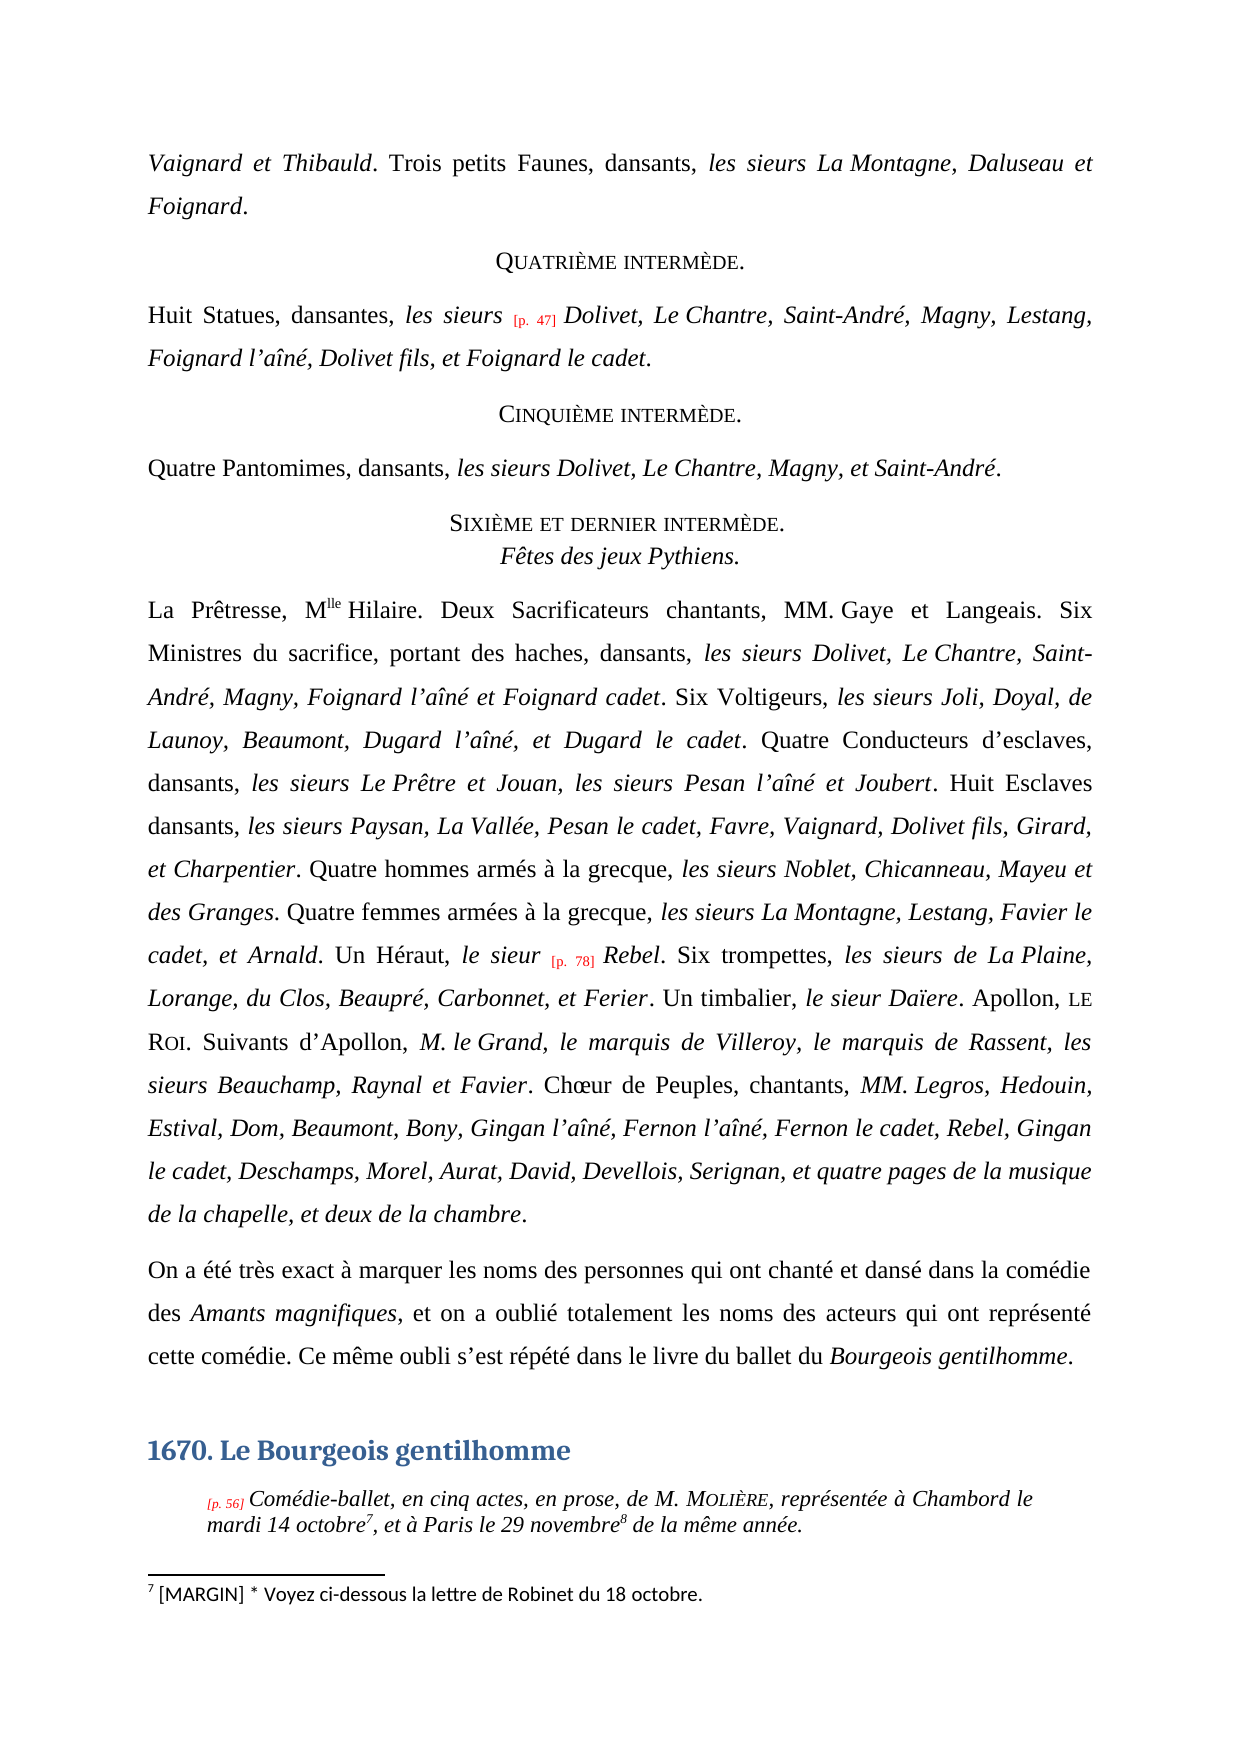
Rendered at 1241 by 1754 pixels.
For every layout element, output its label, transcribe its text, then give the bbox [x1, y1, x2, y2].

text Sixième et dernier intermède. Fêtes des jeux Pythiens. [148, 508, 1093, 570]
text Huit Statues, dansantes, les sieurs [p. 47] Dolivet, Le Chantre, Saint-André, Magny, Lestang, Foignard l’aîné, Dolivet fils, et Foignard le cadet. [148, 300, 1093, 372]
text Quatre Pantomimes, dansants, les sieurs Dolivet, Le Chantre, Magny, et Saint-André. [148, 453, 1093, 482]
text La Prêtresse, Mlle Hilaire. Deux Sacrificateurs chantants, MM. Gaye et Langeais. Six Ministres du sacrifice, portant des haches, dansants, les sieurs Dolivet, Le Chantre, Saint-André, Magny, Foignard l’aîné et Foignard cadet. Six Voltigeurs, les sieurs Joli, Doyal, de Launoy, Beaumont, Dugard l’aîné, et Dugard le cadet. Quatre Conducteurs d’esclaves, dansants, les sieurs Le Prêtre et Jouan, les sieurs Pesan l’aîné et Joubert. Huit Esclaves dansants, les sieurs Paysan, La Vallée, Pesan le cadet, Favre, Vaignard, Dolivet fils, Girard, et Charpentier. Quatre hommes armés à la grecque, les sieurs Noblet, Chicanneau, Mayeu et des Granges. Quatre femmes armées à la grecque, les sieurs La Montagne, Lestang, Favier le cadet, et Arnald. Un Héraut, le sieur [p. 78] Rebel. Six trompettes, les sieurs de La Plaine, Lorange, du Clos, Beaupré, Carbonnet, et Ferier. Un timbalier, le sieur Daïere. Apollon, le Roi. Suivants d’Apollon, M. le Grand, le marquis de Villeroy, le marquis de Rassent, les sieurs Beauchamp, Raynal et Favier. Chœur de Peuples, chantants, MM. Legros, Hedouin, Estival, Dom, Beaumont, Bony, Gingan l’aîné, Fernon l’aîné, Fernon le cadet, Rebel, Gingan le cadet, Deschamps, Morel, Aurat, David, Devellois, Serignan, et quatre pages de la musique de la chapelle, et deux de la chambre. [148, 595, 1093, 1228]
subtitle 1670. Le Bourgeois gentilhomme [148, 1434, 1093, 1468]
text Quatrième intermède. [148, 246, 1093, 275]
text Cinquième intermède. [148, 399, 1093, 428]
text [p. 56] Comédie-ballet, en cinq actes, en prose, de M. Molière, représentée à Chambord le mardi 14 octobre, et à Paris le 29 novembre de la même année. [207, 1485, 1033, 1538]
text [148, 148, 1093, 219]
text On a été très exact à marquer les noms des personnes qui ont chanté et dansé dans la comédie des Amants magnifiques, et on a oublié totalement les noms des acteurs qui ont représenté cette comédie. Ce même oubli s’est répété dans le livre du ballet du Bourgeois gentilhomme. [148, 1255, 1093, 1370]
